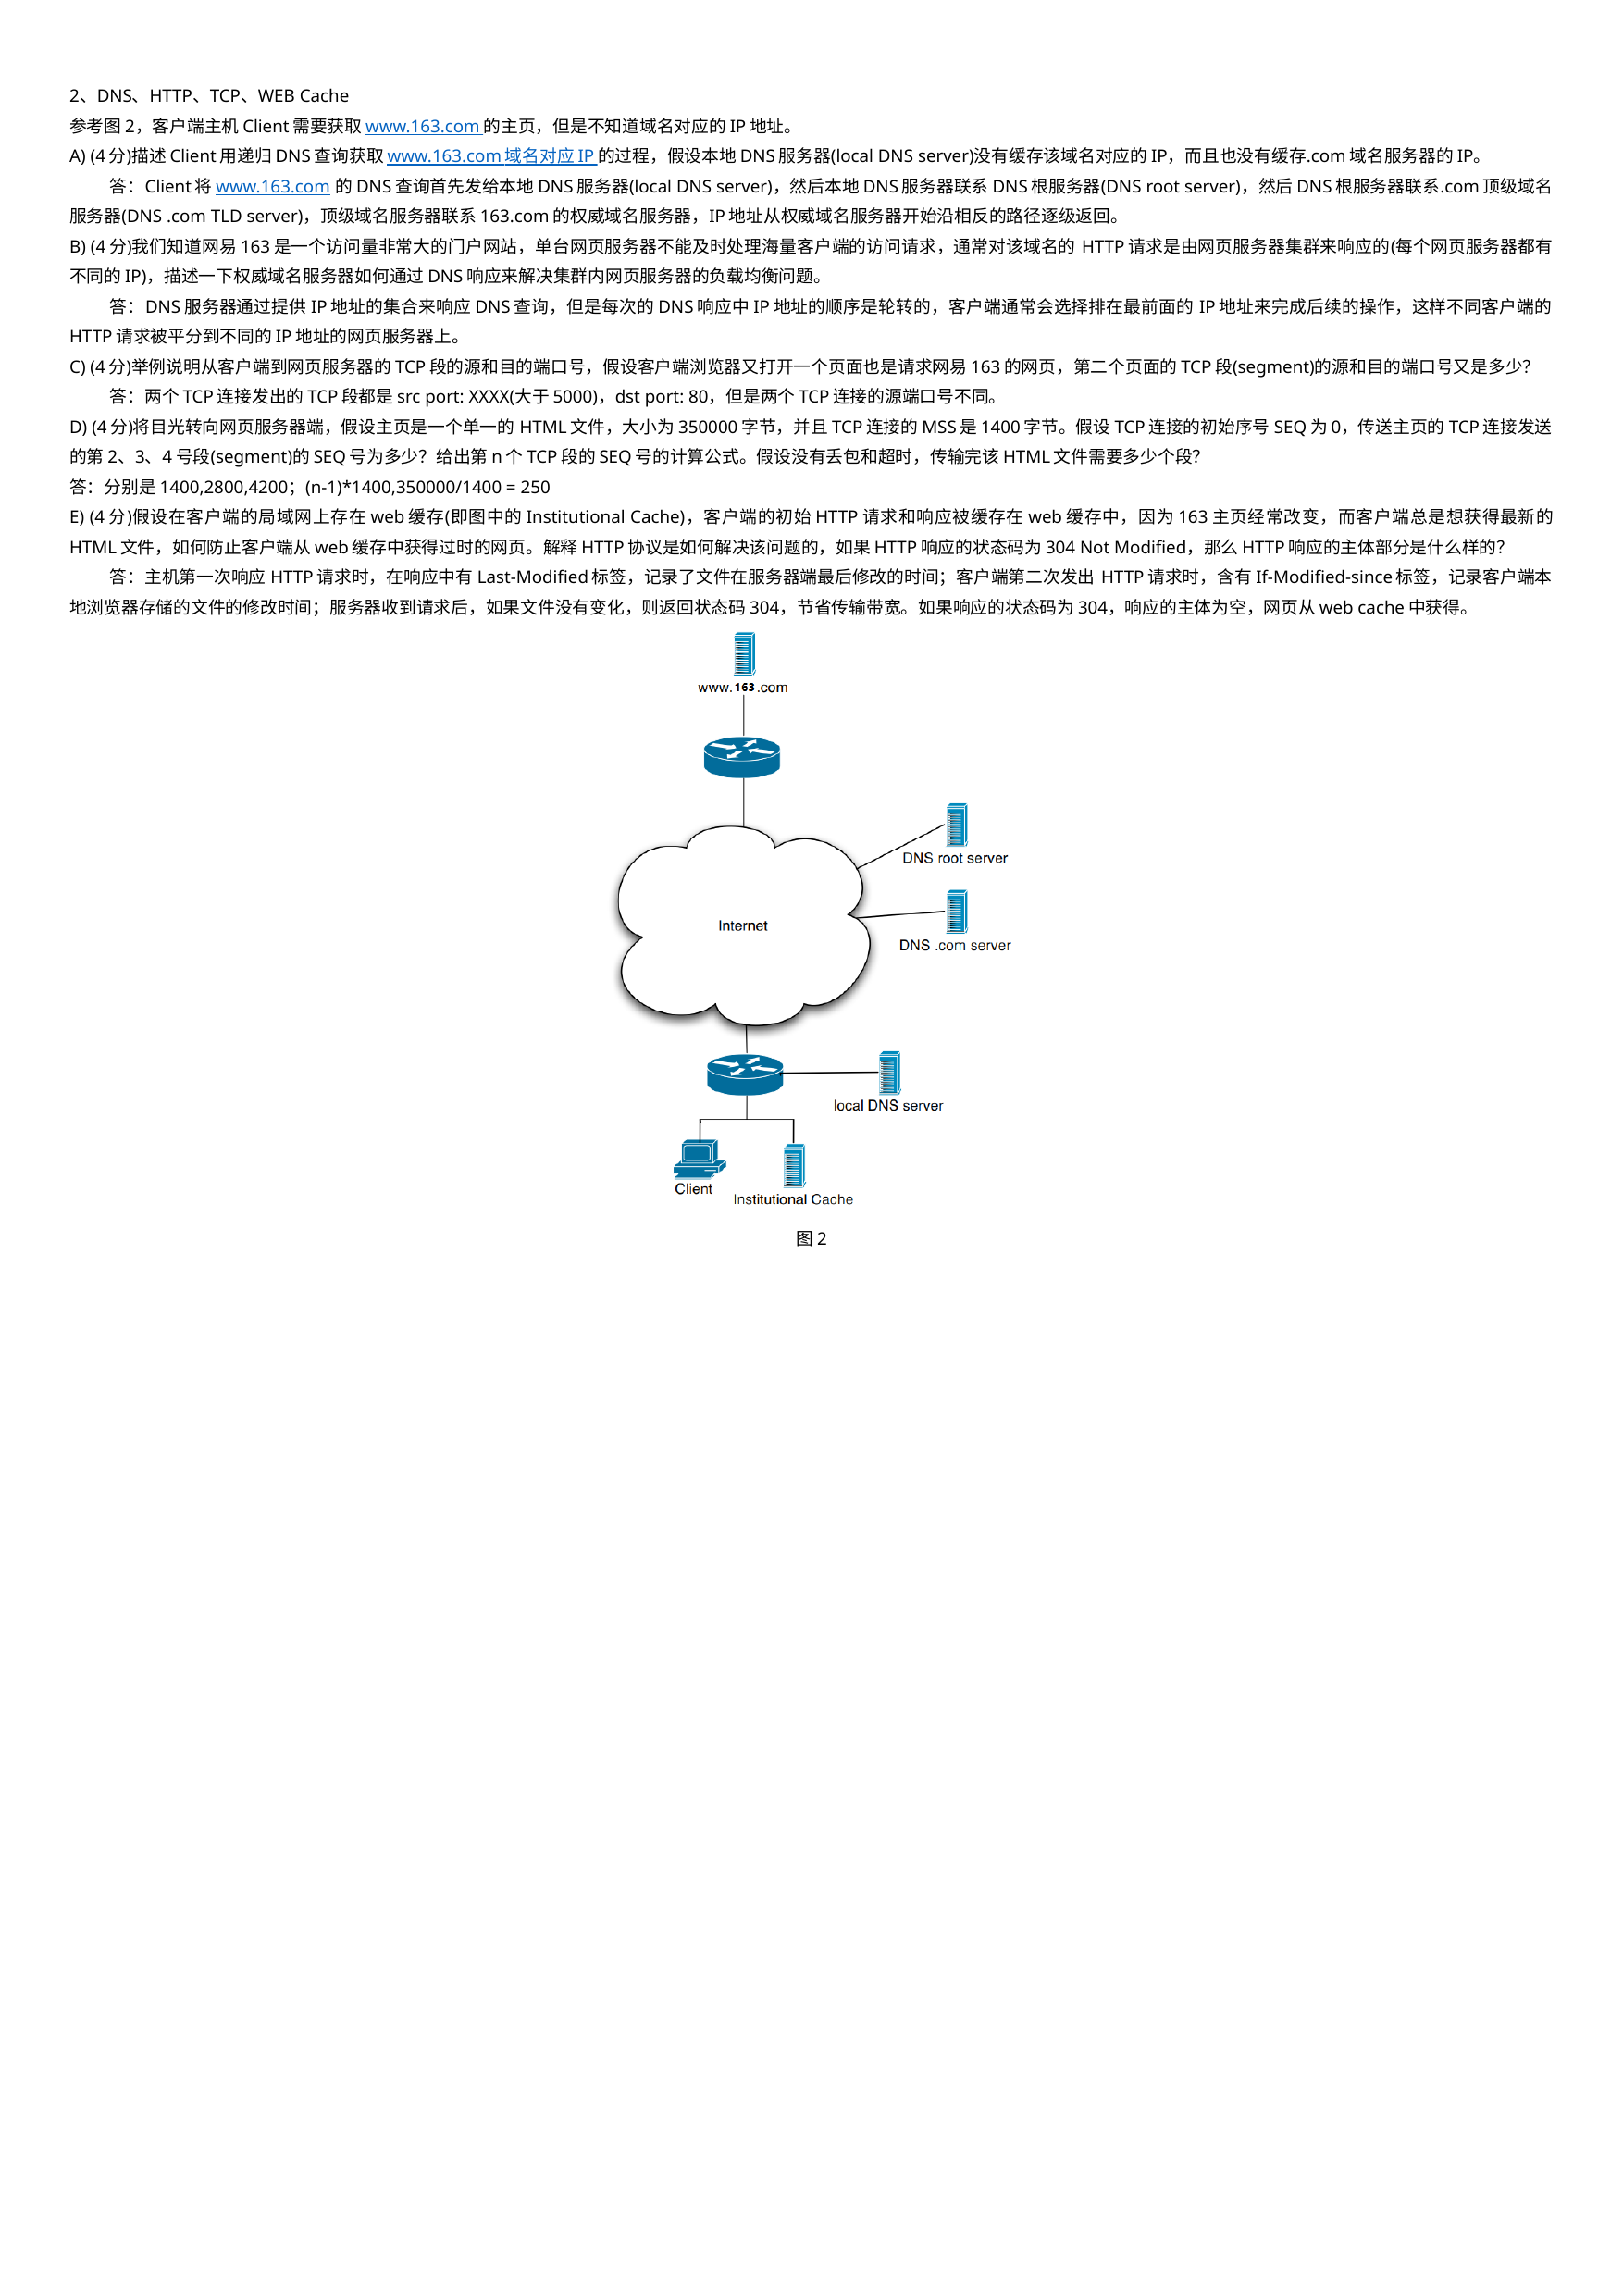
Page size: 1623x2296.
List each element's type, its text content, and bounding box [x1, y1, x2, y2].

text 参考图2，客户端主机Client需要获取www.163.com的主页，但是不知道域名对应的IP地址。 [69, 110, 1554, 140]
text E) (4分)假设在客户端的局域网上存在web缓存(即图中的Institutional Cache)，客户端的初始HTTP请求和响应被缓存在web缓存中，因为163主页经常改变，而客户端总是想获得最新的HTML文件，如何防止客户端从web缓存中获得过时的网页。解释HTTP协议是如何解决该问题的，如果HTTP响应的状态码为304 Not Modified，那么HTTP响应的主体部分是什么样的？ [69, 501, 1554, 561]
text 2、DNS、HTTP、TCP、WEB Cache [69, 80, 1554, 110]
text 答：主机第一次响应HTTP请求时，在响应中有Last-Modified标签，记录了文件在服务器端最后修改的时间；客户端第二次发出HTTP请求时，含有If-Modified-since标签，记录客户端本地浏览器存储的文件的修改时间；服务器收到请求后，如果文件没有变化，则返回状态码304，节省传输带宽。如果响应的状态码为304，响应的主体为空，网页从web cache中获得。 [69, 561, 1554, 621]
text C) (4分)举例说明从客户端到网页服务器的TCP段的源和目的端口号，假设客户端浏览器又打开一个页面也是请求网易163的网页，第二个页面的TCP段(segment)的源和目的端口号又是多少？ [69, 351, 1554, 380]
text 图2 [69, 1222, 1554, 1253]
text 答：Client将www.163.com 的DNS查询首先发给本地DNS服务器(local DNS server)，然后本地DNS服务器联系DNS根服务器(DNS root server)，然后DNS根服务器联系.com顶级域名服务器(DNS .com TLD server)，顶级域名服务器联系163.com的权威域名服务器，IP地址从权威域名服务器开始沿相反的路径逐级返回。 [69, 170, 1554, 230]
text 答：分别是1400,2800,4200；(n-1)*1400,350000/1400 = 250 [69, 471, 1554, 501]
text A) (4分)描述Client用递归DNS查询获取www.163.com域名对应IP的过程，假设本地DNS服务器(local DNS server)没有缓存该域名对应的IP，而且也没有缓存.com域名服务器的IP。 [69, 140, 1554, 170]
picture [607, 621, 1016, 1208]
text D) (4分)将目光转向网页服务器端，假设主页是一个单一的HTML文件，大小为350000字节，并且TCP连接的MSS是1400字节。假设TCP连接的初始序号SEQ为0，传送主页的TCP连接发送的第2、3、4号段(segment)的SEQ号为多少？给出第n个TCP段的SEQ号的计算公式。假设没有丢包和超时，传输完该HTML文件需要多少个段？ [69, 411, 1554, 471]
text 答：两个TCP连接发出的TCP段都是src port: XXXX(大于5000)，dst port: 80，但是两个TCP连接的源端口号不同。 [69, 380, 1554, 411]
text 答：DNS服务器通过提供IP地址的集合来响应DNS查询，但是每次的DNS响应中IP地址的顺序是轮转的，客户端通常会选择排在最前面的IP地址来完成后续的操作，这样不同客户端的HTTP请求被平分到不同的IP地址的网页服务器上。 [69, 291, 1554, 351]
text B) (4分)我们知道网易163是一个访问量非常大的门户网站，单台网页服务器不能及时处理海量客户端的访问请求，通常对该域名的HTTP请求是由网页服务器集群来响应的(每个网页服务器都有不同的IP)，描述一下权威域名服务器如何通过DNS响应来解决集群内网页服务器的负载均衡问题。 [69, 230, 1554, 291]
